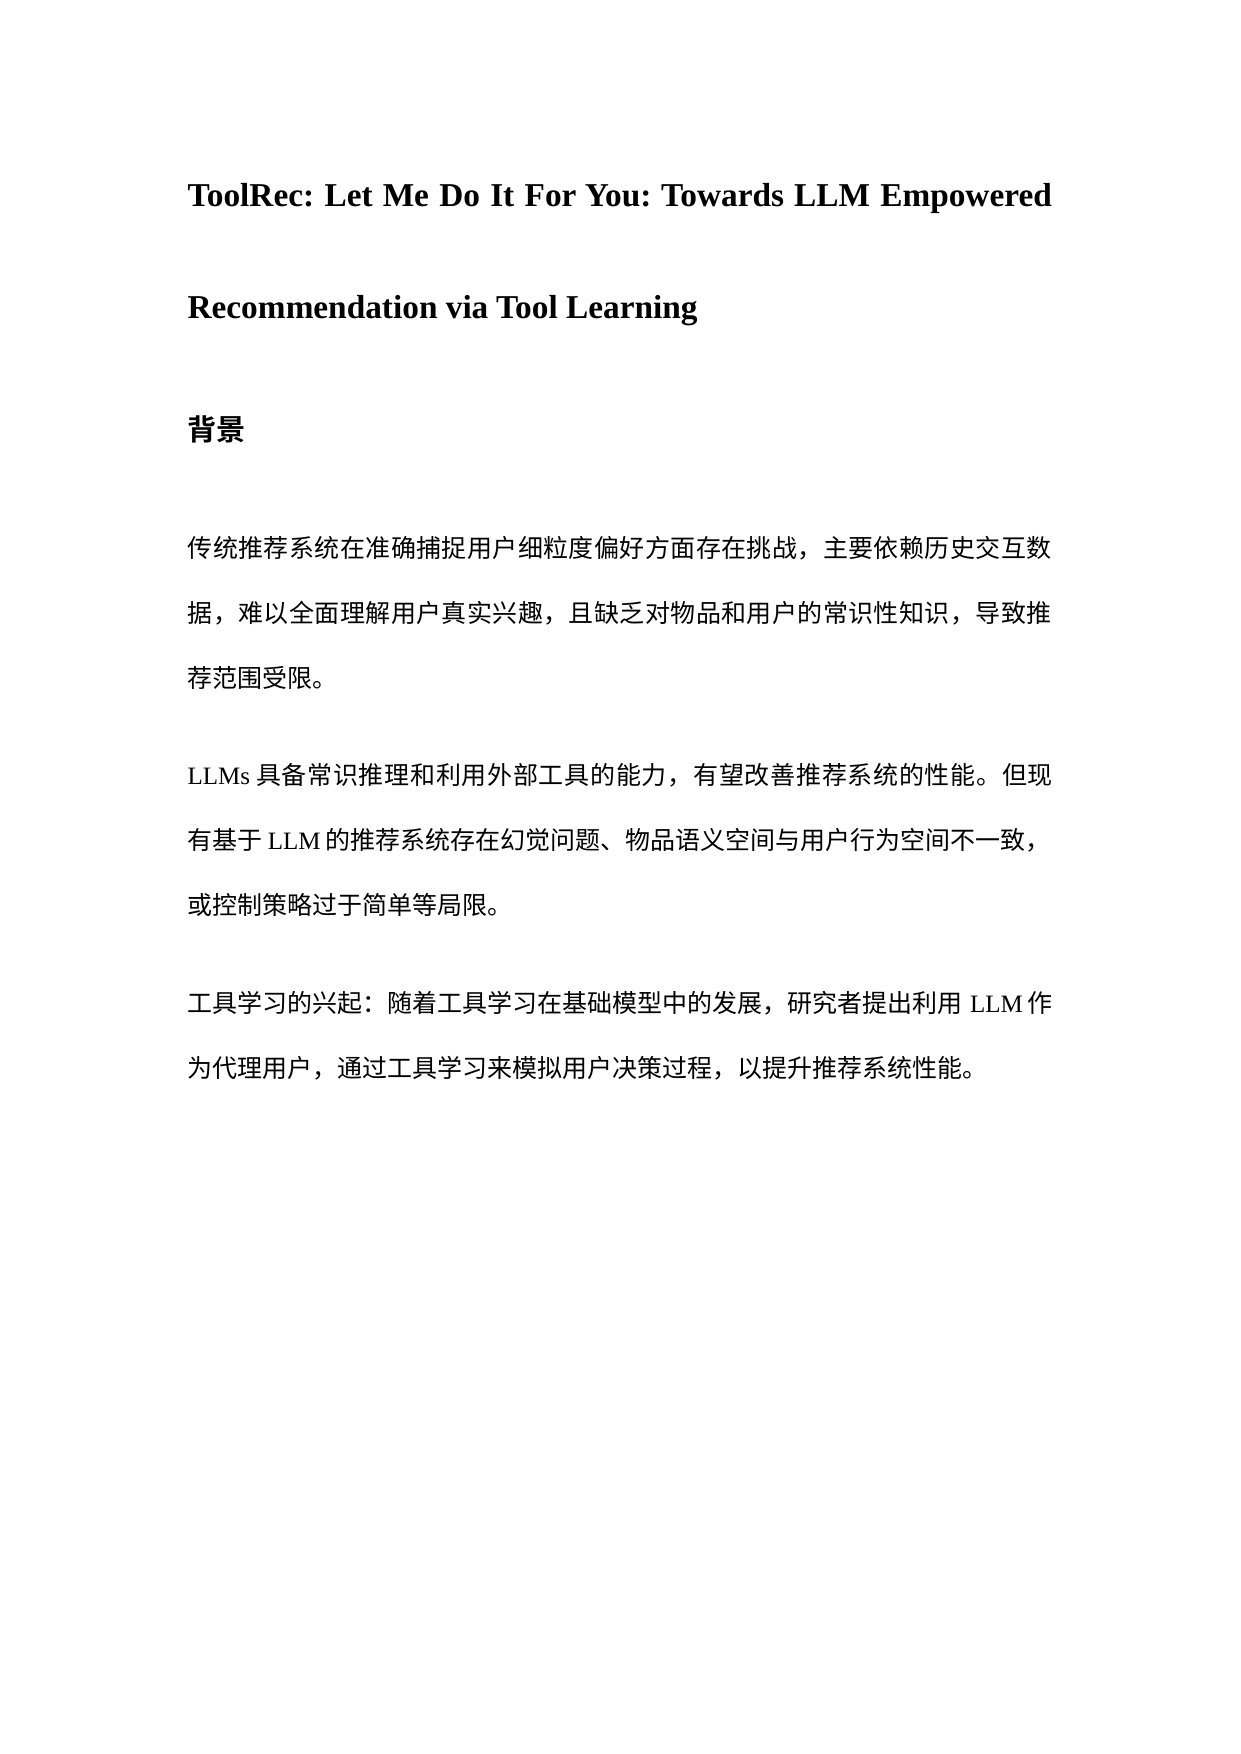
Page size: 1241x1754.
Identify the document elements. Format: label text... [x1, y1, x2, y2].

text LLMs具备常识推理和利用外部工具的能力，有望改善推荐系统的性能。但现有基于LLM的推荐系统存在幻觉问题、物品语义空间与用户行为空间不一致，或控制策略过于简单等局限。 [187, 741, 1053, 936]
subtitle ToolRec: Let Me Do It For You: Towards LLM Empowered Recommendation via Tool Learning [187, 162, 1053, 339]
text 工具学习的兴起：随着工具学习在基础模型中的发展，研究者提出利用LLM作为代理用户，通过工具学习来模拟用户决策过程，以提升推荐系统性能。 [187, 969, 1053, 1099]
text 传统推荐系统在准确捕捉用户细粒度偏好方面存在挑战，主要依赖历史交互数据，难以全面理解用户真实兴趣，且缺乏对物品和用户的常识性知识，导致推荐范围受限。 [187, 514, 1053, 709]
subtitle 背景 [187, 395, 1053, 460]
